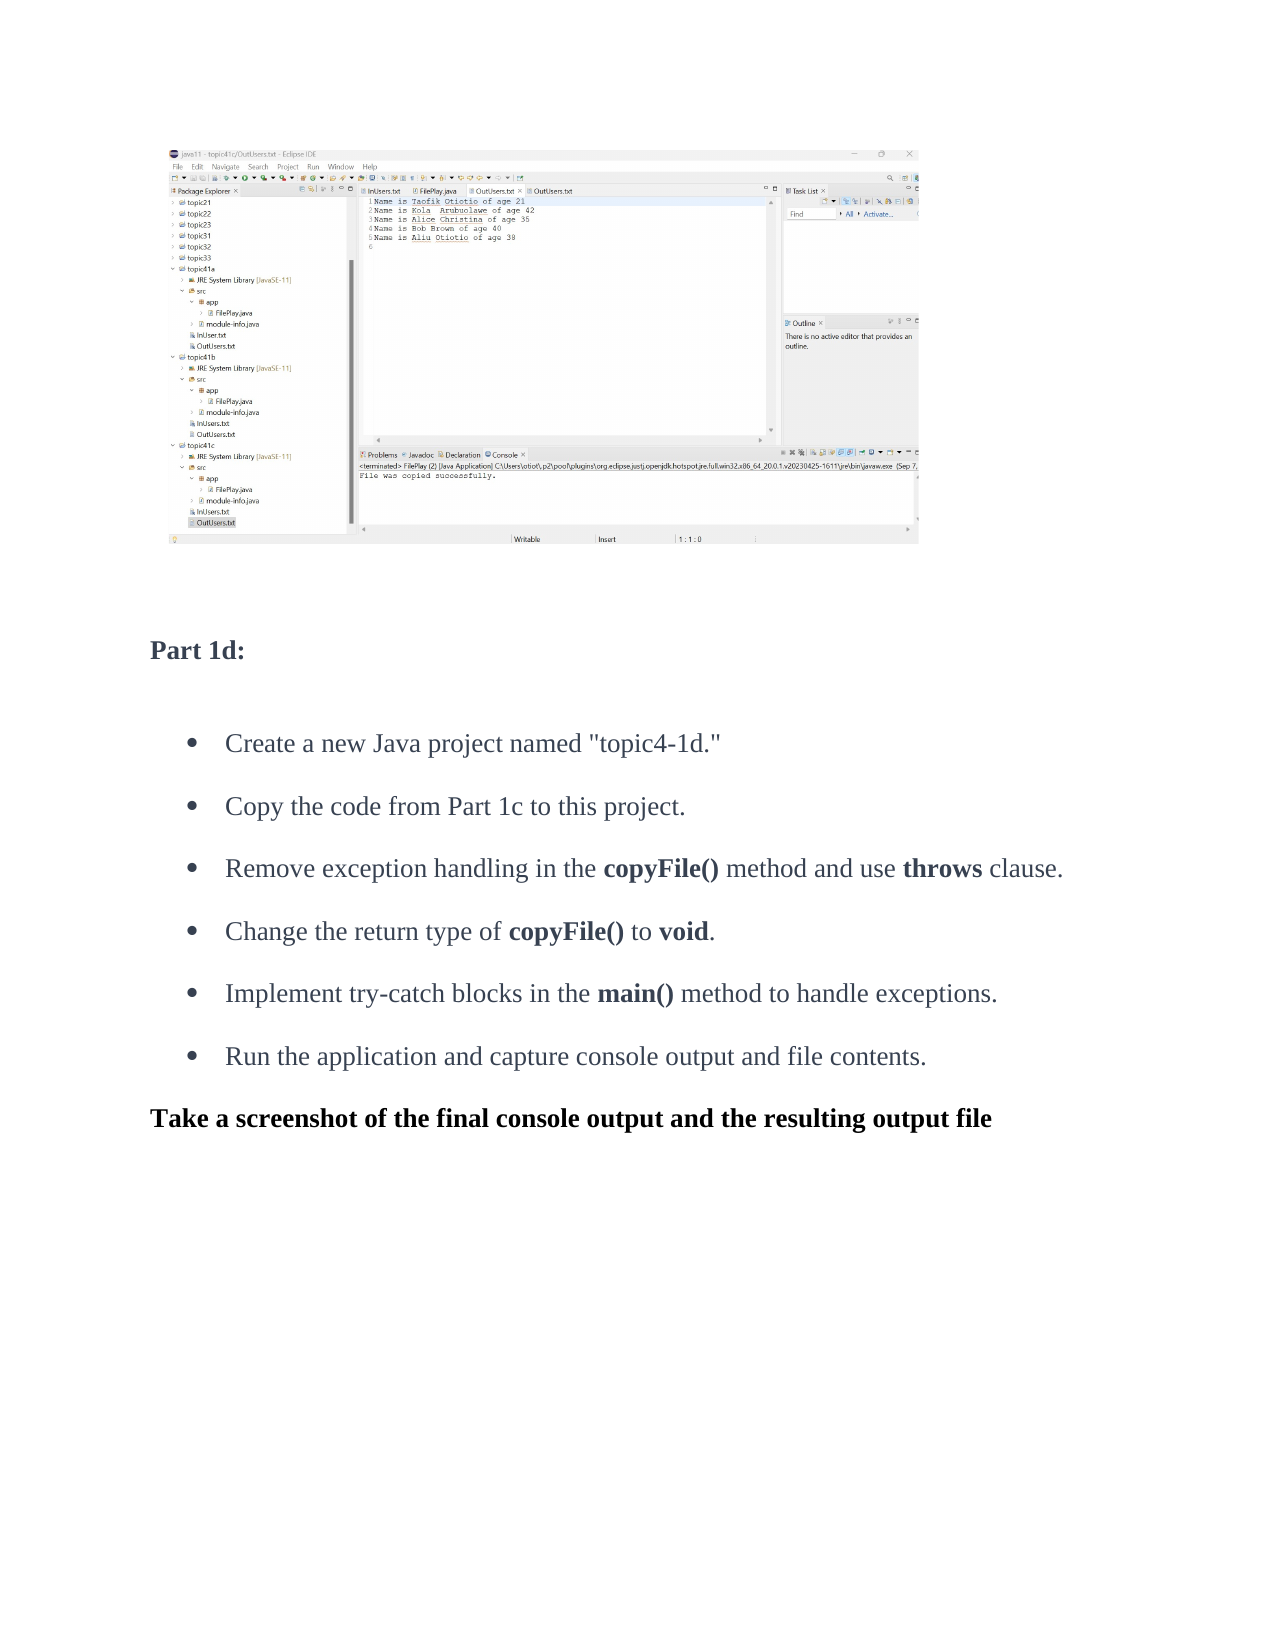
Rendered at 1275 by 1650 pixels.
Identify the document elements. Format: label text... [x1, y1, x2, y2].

list Change the return type of copyFile() to void. [187, 915, 1125, 946]
list Implement try-catch blocks in the main() method to handle exceptions. [187, 978, 1125, 1009]
text Take a screenshot of the final console output and the resulting output file [150, 1103, 1125, 1134]
list Create a new Java project named "topic4-1d." [187, 728, 1125, 759]
list Run the application and capture console output and file contents. [187, 1040, 1125, 1071]
text Part 1d: [150, 634, 1125, 665]
list Copy the code from Part 1c to this project. [187, 790, 1125, 821]
list Remove exception handling in the copyFile() method and use throws clause. [187, 853, 1125, 884]
